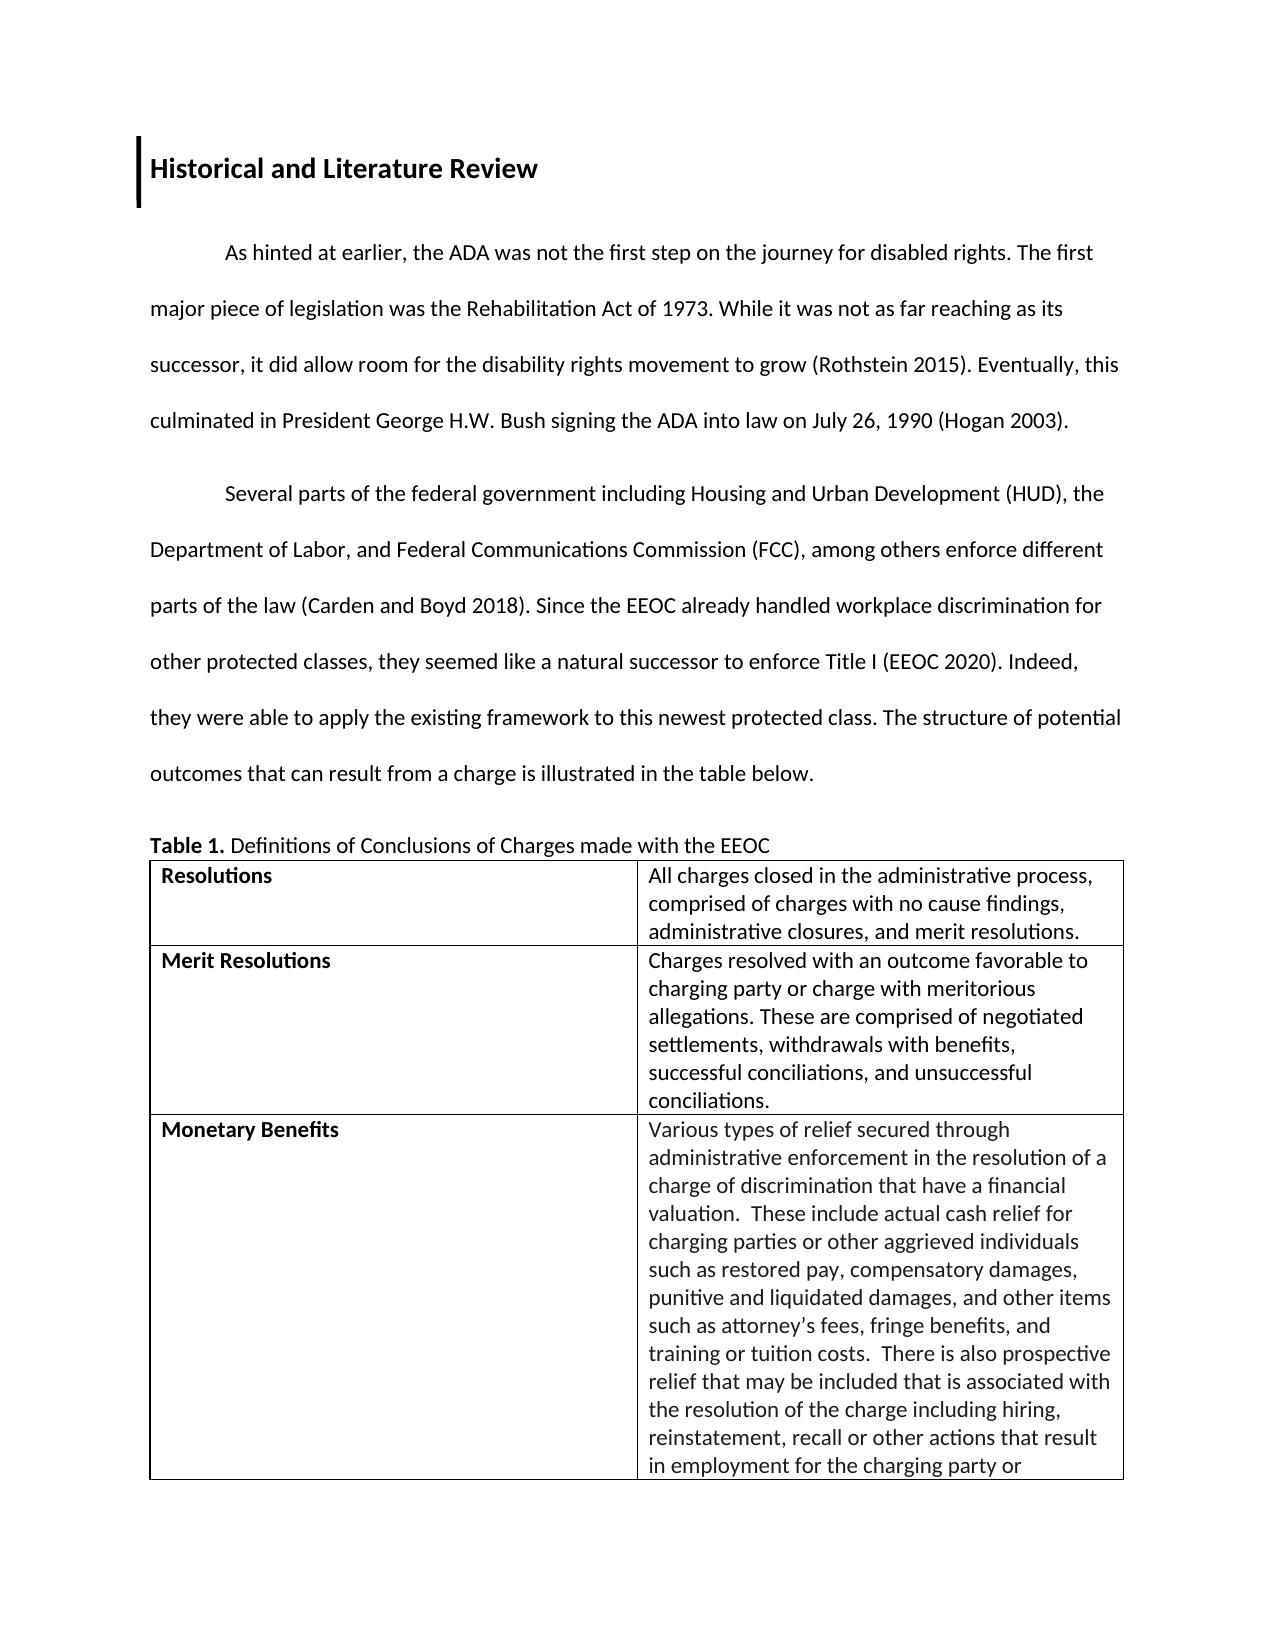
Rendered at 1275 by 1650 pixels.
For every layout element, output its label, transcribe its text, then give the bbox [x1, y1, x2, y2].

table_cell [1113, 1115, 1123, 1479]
text Historical and Literature Review [150, 150, 1125, 186]
table_cell Merit Resolutions [151, 946, 637, 1114]
table_cell Charges resolved with an outcome favorable to charging party or charge with meritorious allegations. These are comprised of negotiated settlements, withdrawals with benefits, successful conciliations, and unsuccessful conciliations. [638, 946, 1123, 1114]
table_header All charges closed in the administrative process, comprised of charges with no cause findings, administrative closures, and merit resolutions. [638, 861, 1123, 945]
text Table 1. Definitions of Conclusions of Charges made with the EEOC [150, 832, 1125, 860]
text As hinted at earlier, the ADA was not the first step on the journey for disabled rights. The first major piece of legislation was the Rehabilitation Act of 1973. While it was not as far reaching as its successor, it did allow room for the disability rights movement to grow (Rothstein 2015). Eventually, this culminated in President George H.W. Bush signing the ADA into law on July 26, 1990 (Hogan 2003). [150, 238, 1125, 434]
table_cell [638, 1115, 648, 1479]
text Several parts of the federal government including Housing and Urban Development (HUD), the Department of Labor, and Federal Communications Commission (FCC), among others enforce different parts of the law (Carden and Boyd 2018). Since the EEOC already handled workplace discrimination for other protected classes, they seemed like a natural successor to enforce Title I (EEOC 2020). Indeed, they were able to apply the existing framework to this newest protected class. The structure of potential outcomes that can result from a charge is illustrated in the table below. [150, 479, 1125, 787]
table_cell Monetary Benefits [151, 1115, 637, 1479]
table_header Resolutions [151, 861, 637, 945]
